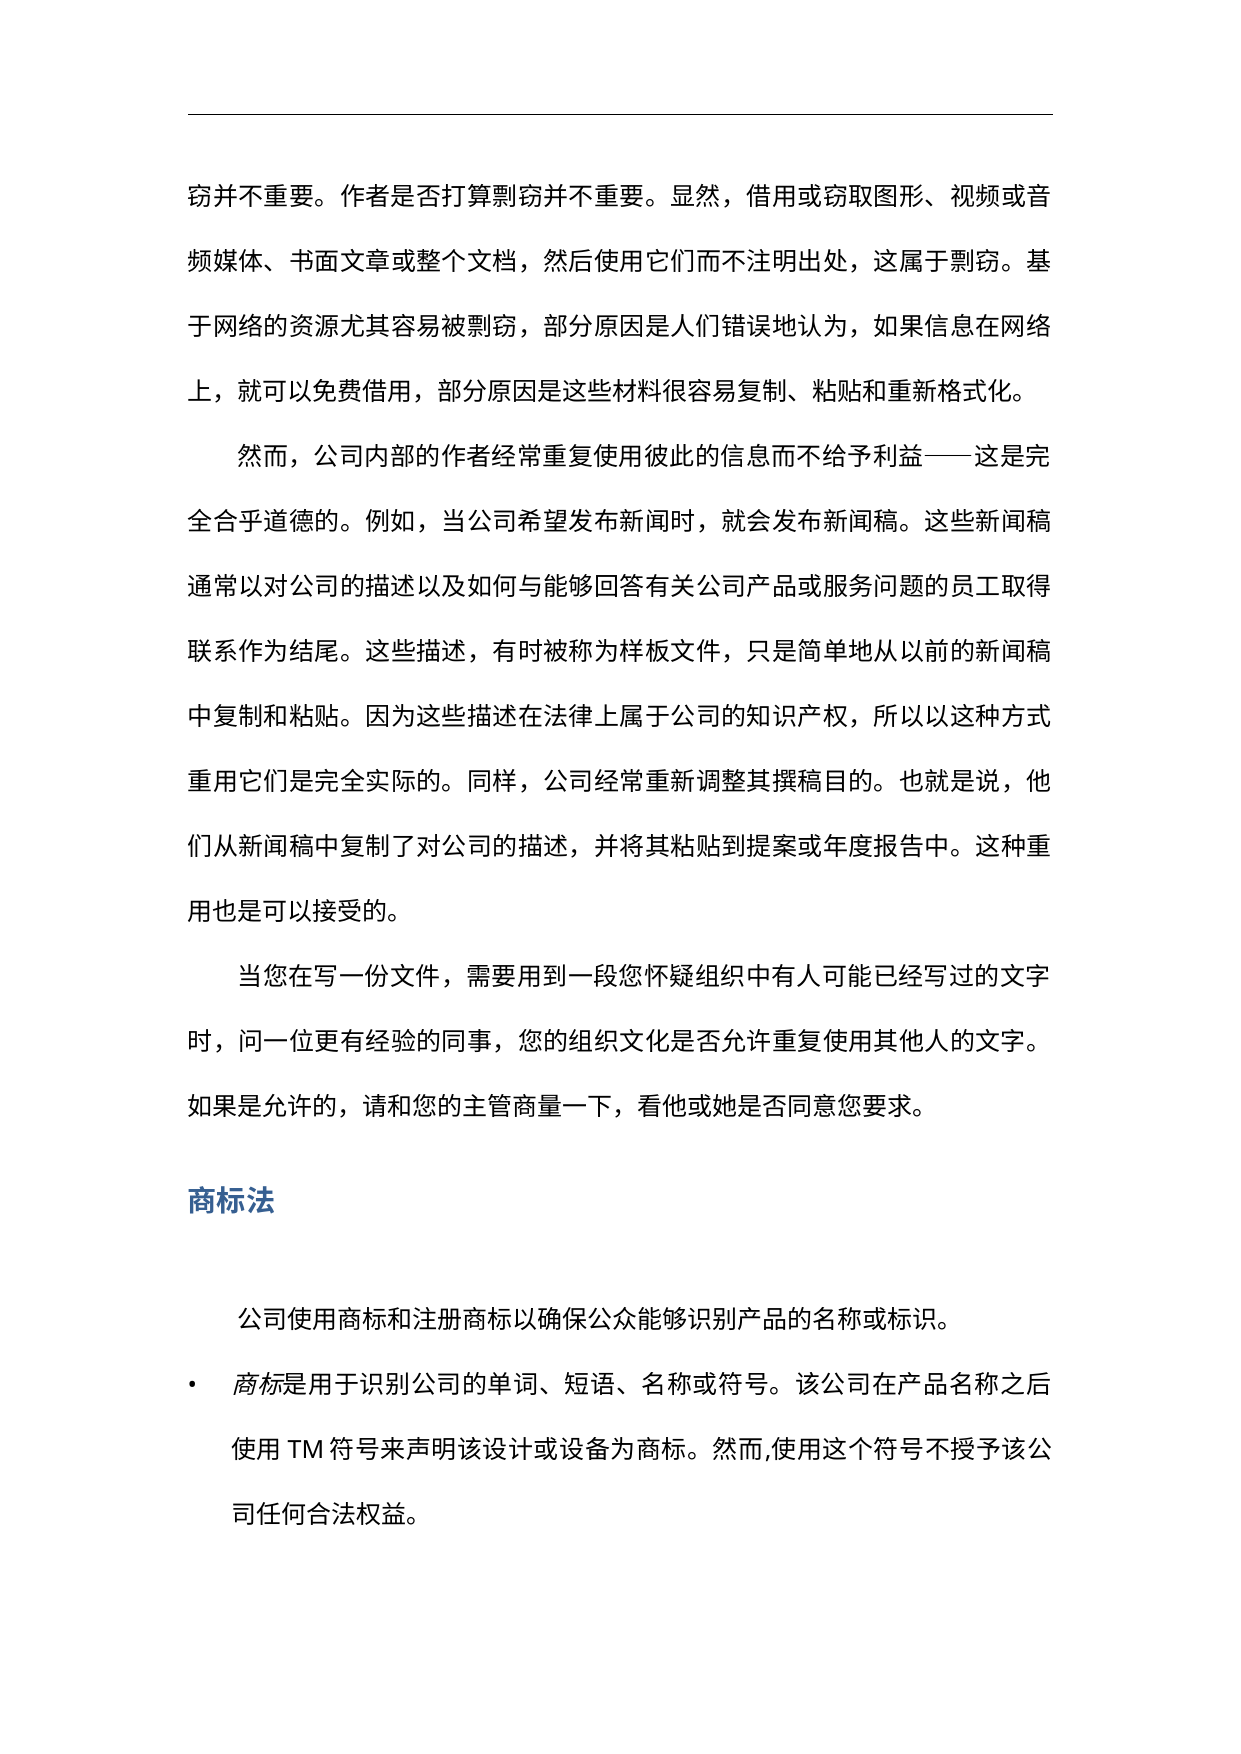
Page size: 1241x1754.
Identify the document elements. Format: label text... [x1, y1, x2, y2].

text 然而，公司内部的作者经常重复使用彼此的信息而不给予利益——这是完全合乎道德的。例如，当公司希望发布新闻时，就会发布新闻稿。这些新闻稿通常以对公司的描述以及如何与能够回答有关公司产品或服务问题的员工取得联系作为结尾。这些描述，有时被称为样板文件，只是简单地从以前的新闻稿中复制和粘贴。因为这些描述在法律上属于公司的知识产权，所以以这种方式重用它们是完全实际的。同样，公司经常重新调整其撰稿目的。也就是说，他们从新闻稿中复制了对公司的描述，并将其粘贴到提案或年度报告中。这种重用也是可以接受的。 [187, 422, 1053, 942]
text 公司使用商标和注册商标以确保公众能够识别产品的名称或标识。 [187, 1285, 1053, 1350]
list 商标是用于识别公司的单词、短语、名称或符号。该公司在产品名称之后使用TM符号来声明该设计或设备为商标。然而,使用这个符号不授予该公司任何合法权益。 [187, 1350, 1053, 1545]
subtitle 商标法 [187, 1166, 1053, 1231]
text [187, 162, 1053, 422]
text 当您在写一份文件，需要用到一段您怀疑组织中有人可能已经写过的文字时，问一位更有经验的同事，您的组织文化是否允许重复使用其他人的文字。如果是允许的，请和您的主管商量一下，看他或她是否同意您要求。 [187, 942, 1053, 1137]
